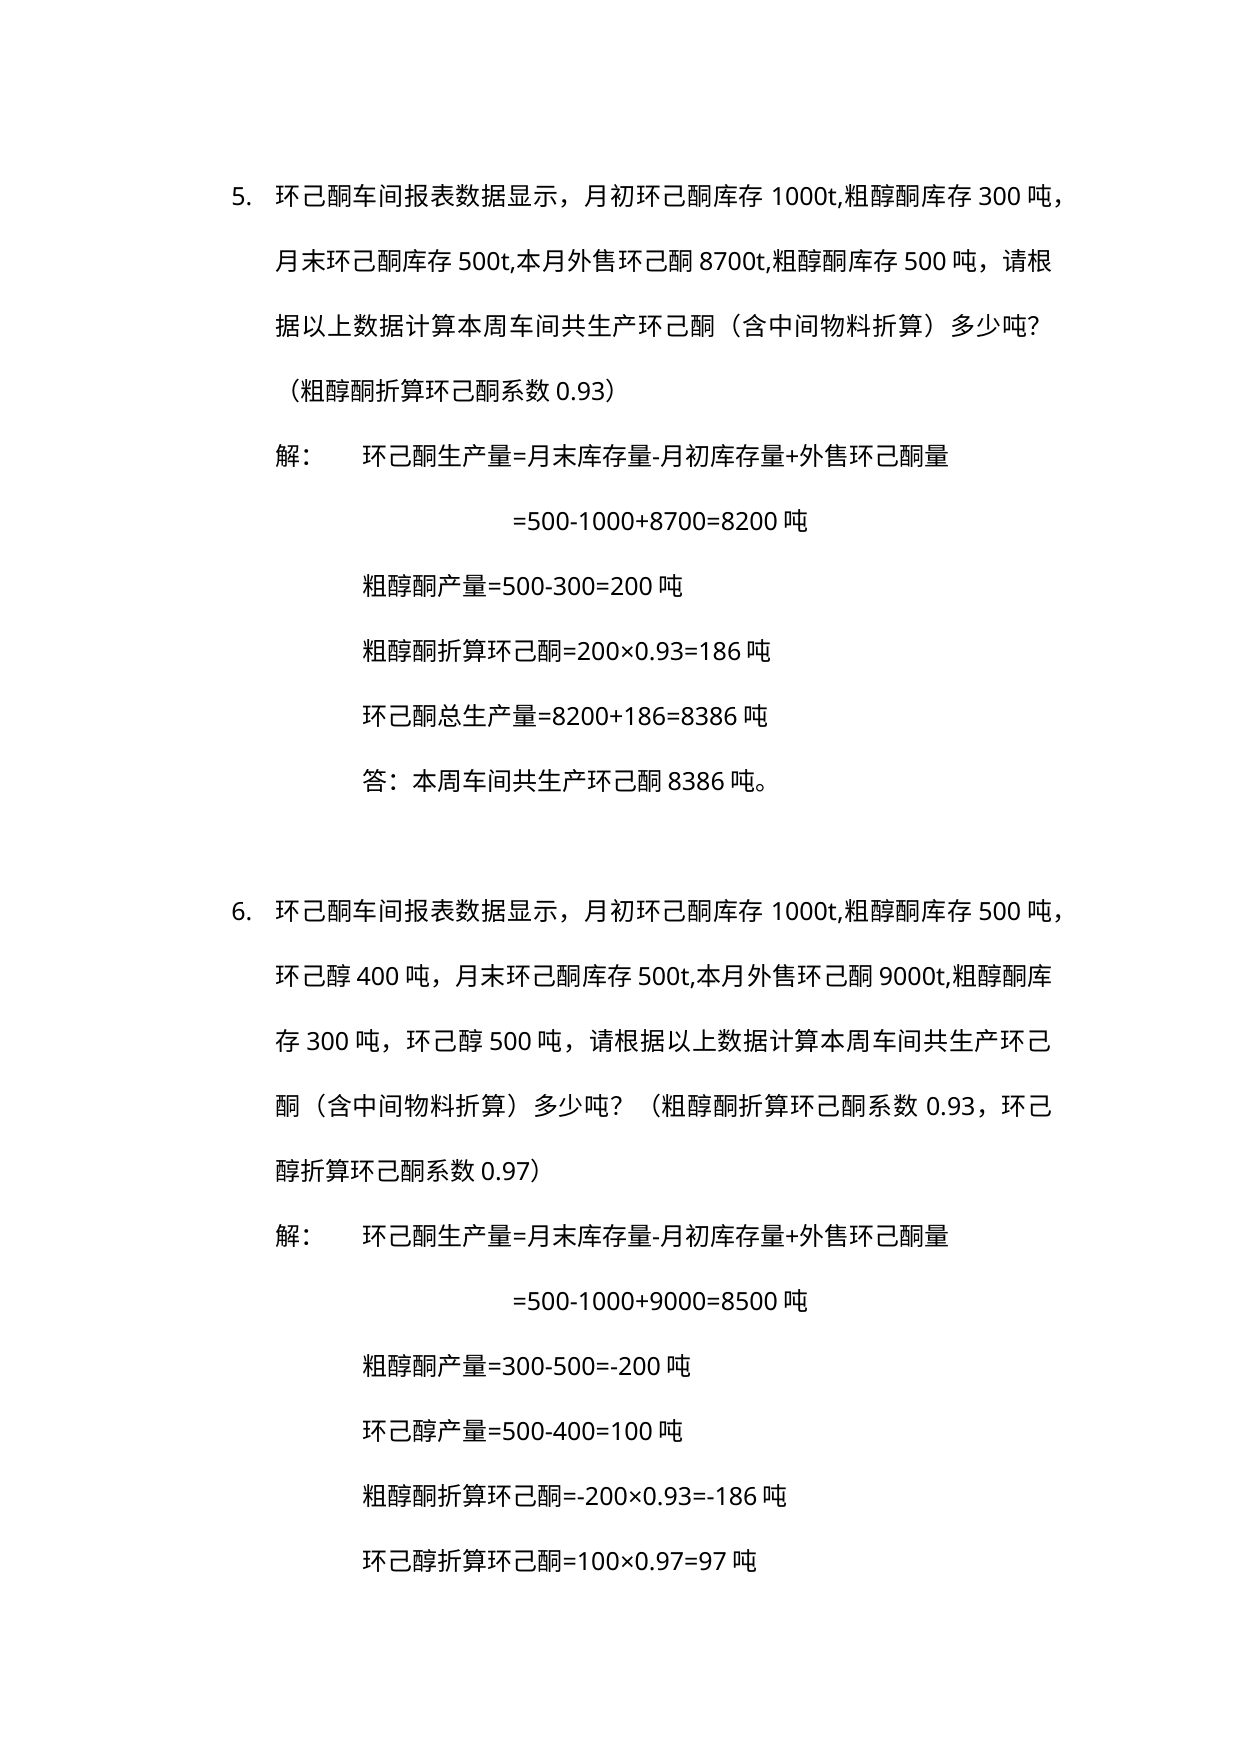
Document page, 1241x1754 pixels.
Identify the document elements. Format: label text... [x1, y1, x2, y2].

list 粗醇酮折算环己酮=-200×0.93=-186吨 [319, 1462, 1053, 1527]
list 环己酮车间报表数据显示，月初环己酮库存1000t,粗醇酮库存500吨，环己醇400吨，月末环己酮库存500t,本月外售环己酮9000t,粗醇酮库存300吨，环己醇500吨，请根据以上数据计算本周车间共生产环己酮（含中间物料折算）多少吨？（粗醇酮折算环己酮系数0.93，环己醇折算环己酮系数0.97） [231, 877, 1053, 1202]
list 解： 环己酮生产量=月末库存量-月初库存量+外售环己酮量 [231, 422, 1053, 487]
list 解： 环己酮生产量=月末库存量-月初库存量+外售环己酮量 [231, 1202, 1053, 1267]
list =500-1000+9000=8500吨 [187, 1267, 1053, 1332]
list 粗醇酮折算环己酮=200×0.93=186吨 [319, 617, 1053, 682]
list 答：本周车间共生产环己酮8386吨。 [319, 747, 1053, 812]
list 环己醇折算环己酮=100×0.97=97吨 [319, 1527, 1053, 1592]
list 环己酮总生产量=8200+186=8386吨 [319, 682, 1053, 747]
list 环己醇产量=500-400=100吨 [319, 1397, 1053, 1462]
list 环己酮车间报表数据显示，月初环己酮库存1000t,粗醇酮库存300吨，月末环己酮库存500t,本月外售环己酮8700t,粗醇酮库存500吨，请根据以上数据计算本周车间共生产环己酮（含中间物料折算）多少吨？（粗醇酮折算环己酮系数0.93） [231, 162, 1053, 422]
list 粗醇酮产量=300-500=-200吨 [319, 1332, 1053, 1397]
list =500-1000+8700=8200吨 [187, 487, 1053, 552]
list 粗醇酮产量=500-300=200吨 [319, 552, 1053, 617]
